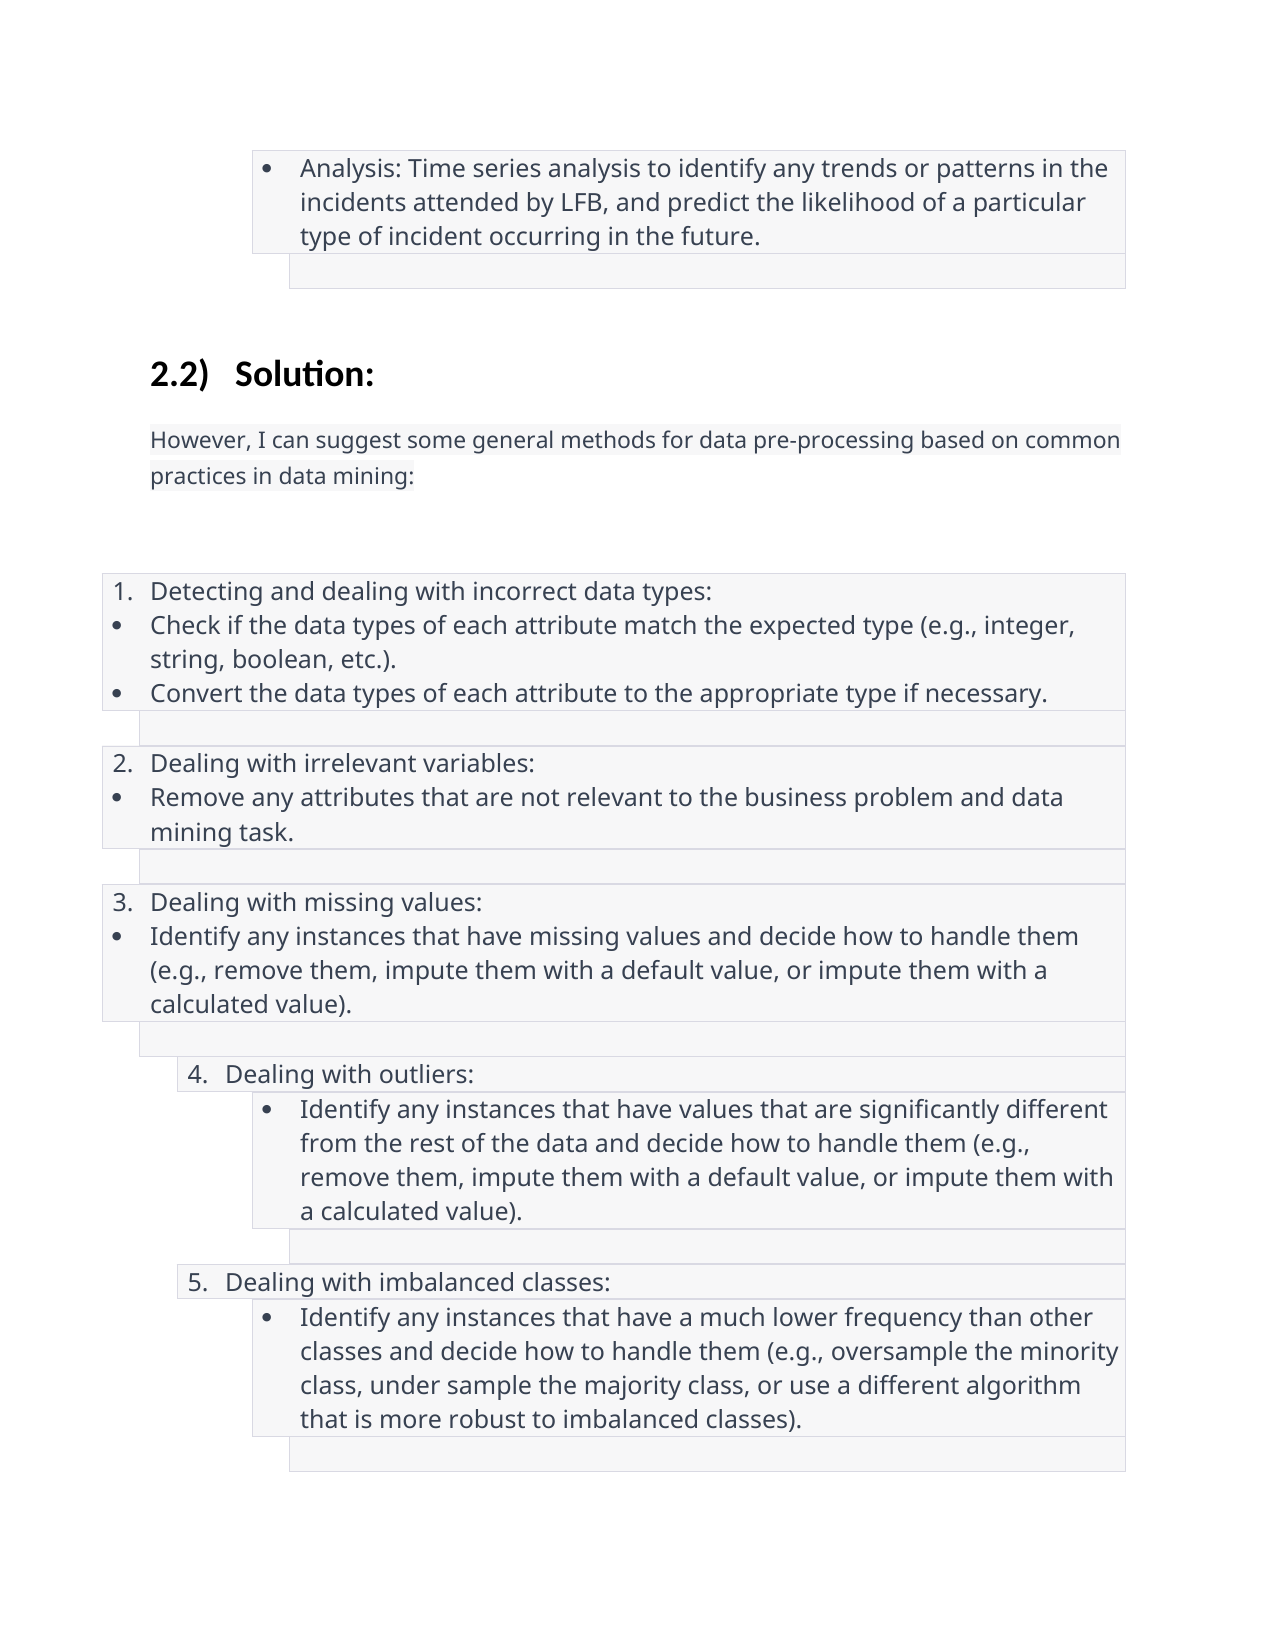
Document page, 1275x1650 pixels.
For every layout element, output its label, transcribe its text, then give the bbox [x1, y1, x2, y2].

list Dealing with imbalanced classes: [178, 1265, 1125, 1298]
list Check if the data types of each attribute match the expected type (e.g., integer, string, boolean, etc.). [103, 607, 1125, 675]
list Dealing with irrelevant variables: [103, 747, 1125, 779]
text However, I can suggest some general methods for data pre-processing based on common practices in data mining: [150, 424, 1125, 491]
list Identify any instances that have values that are significantly different from the rest of the data and decide how to handle them (e.g., remove them, impute them with a default value, or impute them with a calculated value). [253, 1093, 1125, 1228]
list Convert the data types of each attribute to the appropriate type if necessary. [103, 675, 1125, 710]
list Detecting and dealing with incorrect data types: [103, 574, 1125, 607]
list Dealing with missing values: [103, 885, 1125, 918]
list Analysis: Time series analysis to identify any trends or patterns in the incidents attended by LFB, and predict the likelihood of a particular type of incident occurring in the future. [253, 151, 1125, 253]
list Remove any attributes that are not relevant to the business problem and data mining task. [103, 779, 1125, 848]
list Identify any instances that have a much lower frequency than other classes and decide how to handle them (e.g., oversample the minority class, under sample the majority class, or use a different algorithm that is more robust to imbalanced classes). [253, 1300, 1125, 1436]
text 2.2) Solution: [150, 350, 1125, 396]
list Identify any instances that have missing values and decide how to handle them (e.g., remove them, impute them with a default value, or impute them with a calculated value). [103, 918, 1125, 1021]
list Dealing with outliers: [178, 1057, 1125, 1091]
